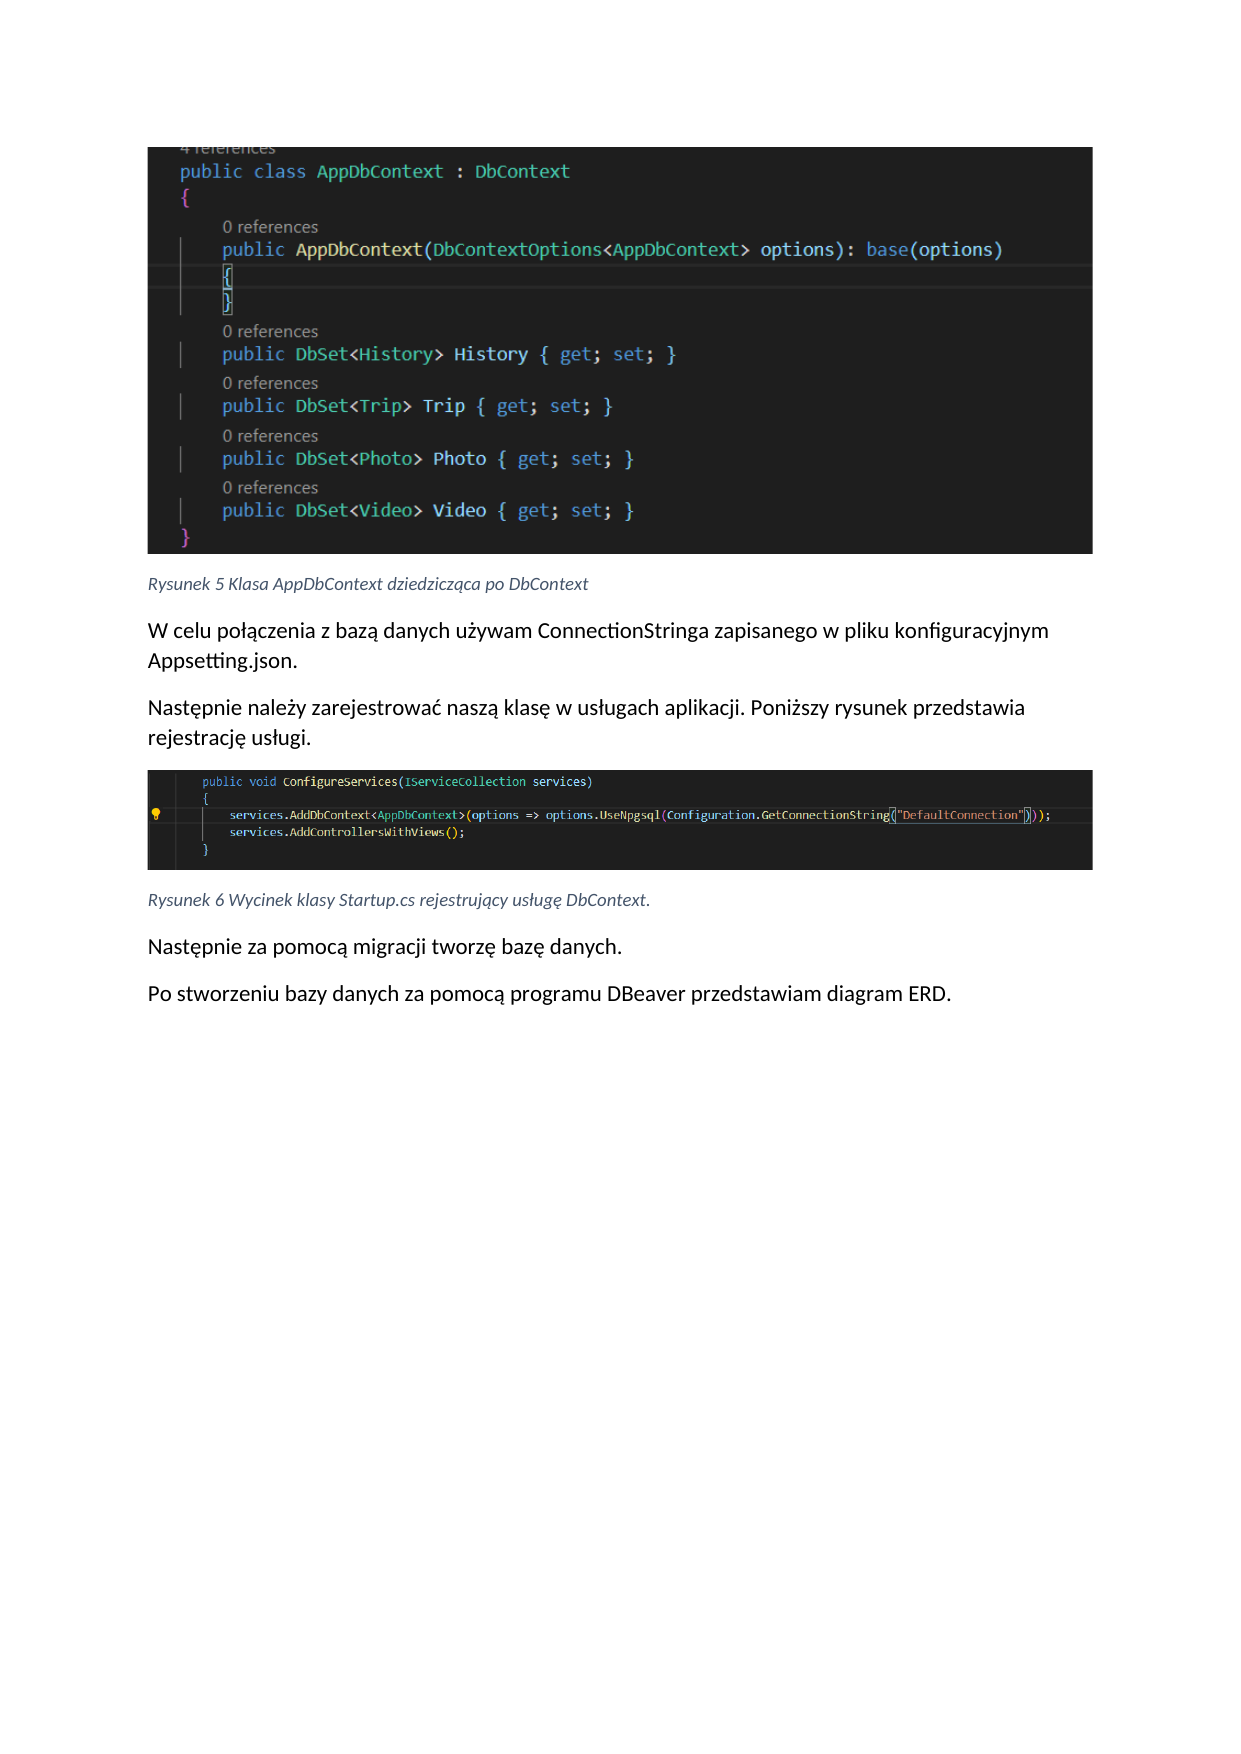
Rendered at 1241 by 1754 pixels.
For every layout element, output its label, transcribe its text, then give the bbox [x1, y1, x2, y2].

picture [147, 770, 1093, 870]
text Następnie za pomocą migracji tworzę bazę danych. [148, 932, 1093, 960]
text Po stworzeniu bazy danych za pomocą programu DBeaver przedstawiam diagram ERD. [148, 979, 1093, 1007]
text Następnie należy zarejestrować naszą klasę w usługach aplikacji. Poniższy rysunek przedstawia rejestrację usługi. [148, 693, 1093, 751]
text W celu połączenia z bazą danych używam ConnectionStringa zapisanego w pliku konfiguracyjnym Appsetting.json. [148, 616, 1093, 674]
picture [147, 147, 1093, 554]
